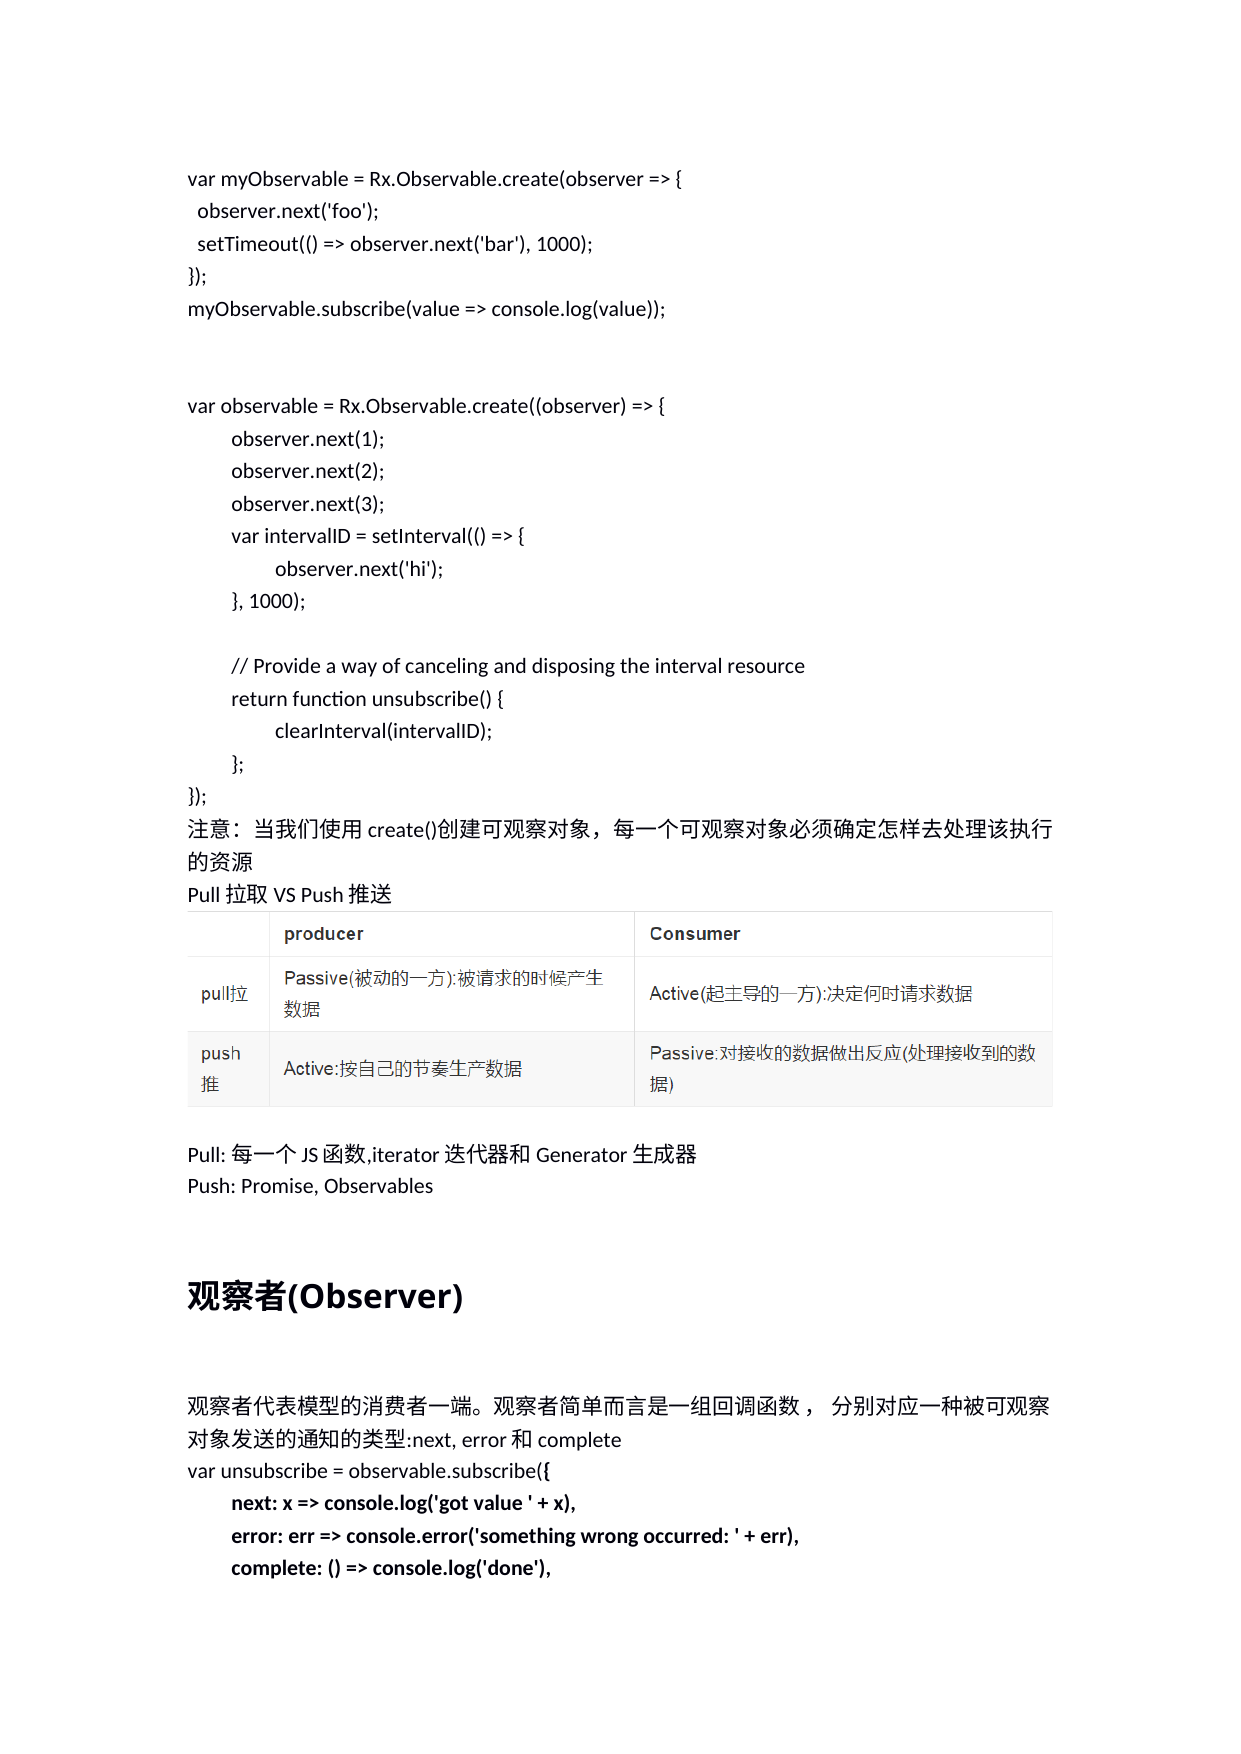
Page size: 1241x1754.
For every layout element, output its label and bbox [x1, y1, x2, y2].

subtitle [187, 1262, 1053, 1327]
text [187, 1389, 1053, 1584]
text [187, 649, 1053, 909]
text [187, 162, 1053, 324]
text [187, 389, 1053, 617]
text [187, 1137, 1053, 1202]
picture [187, 909, 1053, 1107]
